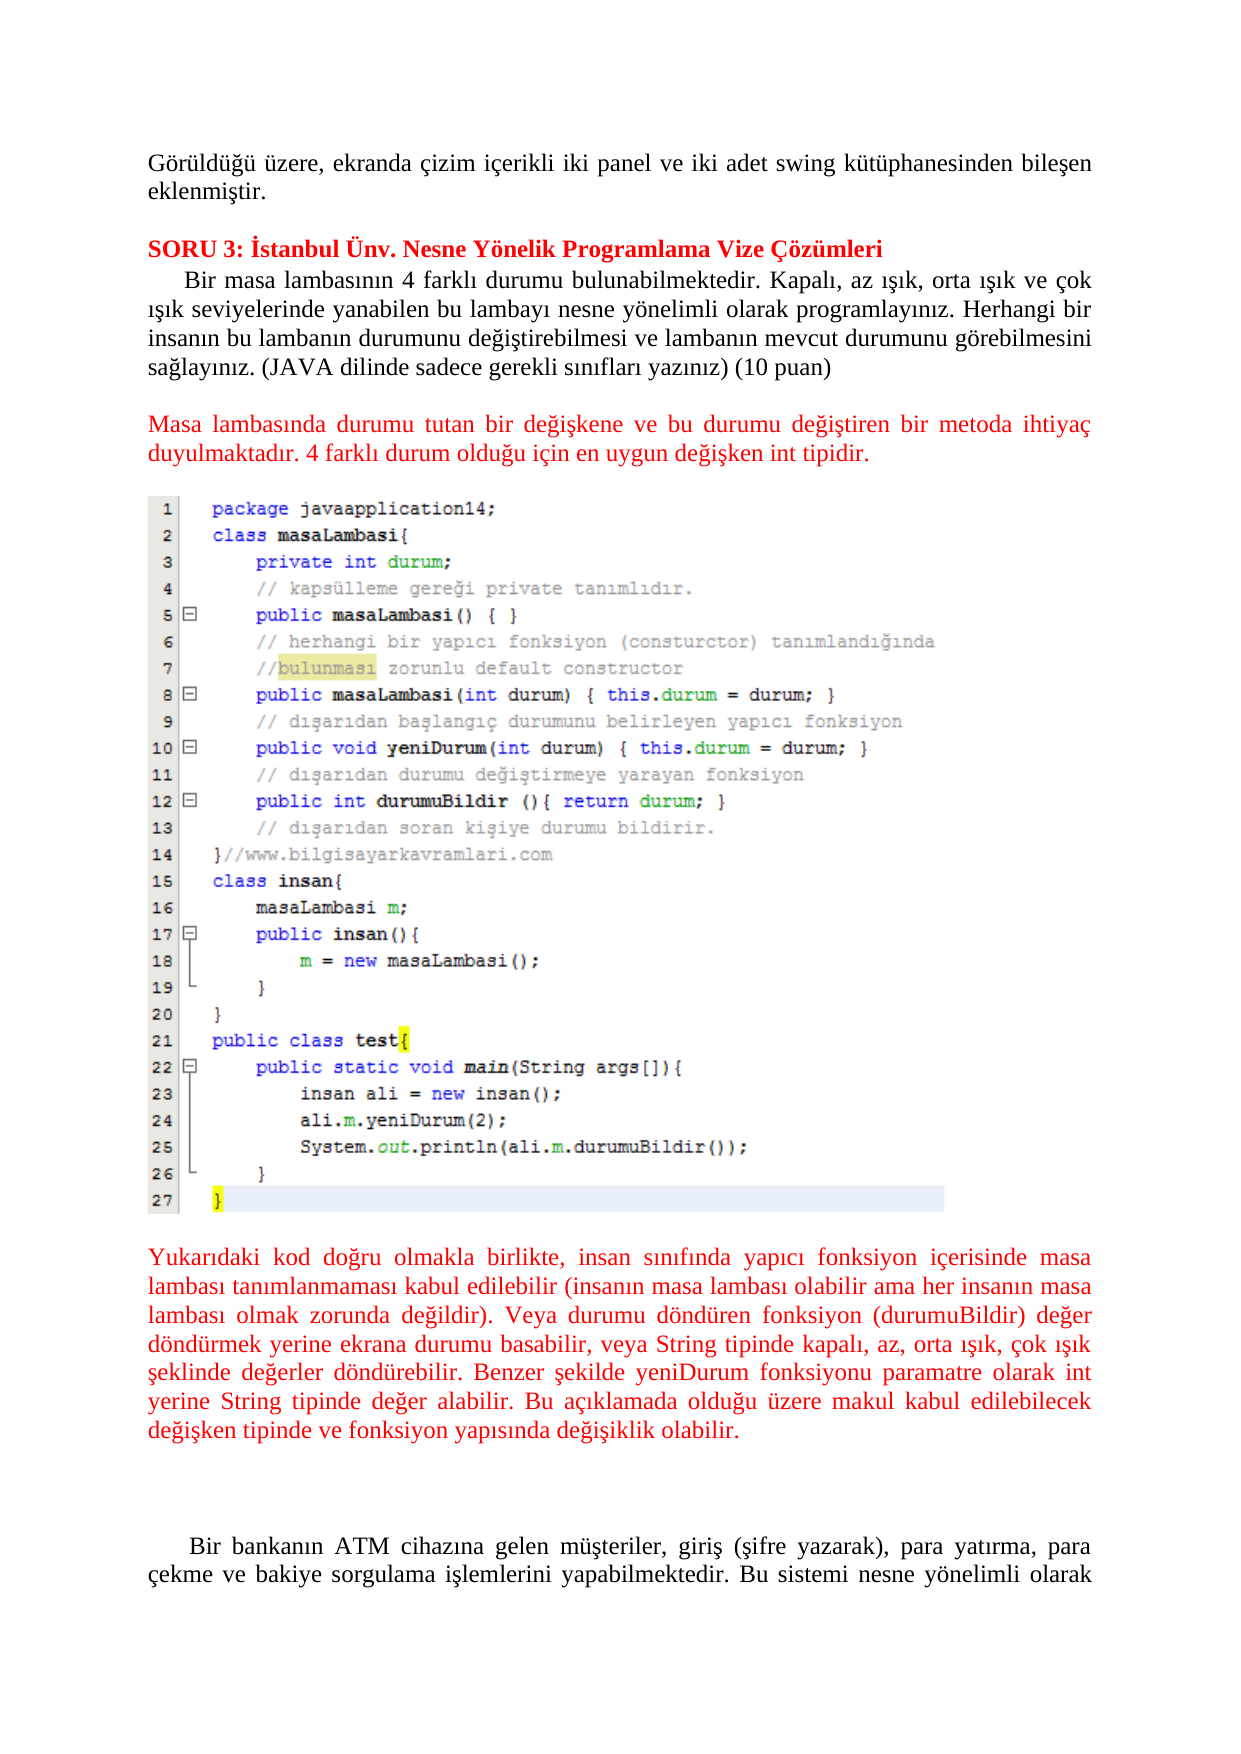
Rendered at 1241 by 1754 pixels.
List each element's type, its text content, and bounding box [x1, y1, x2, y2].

text Masa lambasında durumu tutan bir değişkene ve bu durumu değiştiren bir metoda ihtiyaç duyulmaktadır. 4 farklı durum olduğu için en uygun değişken int tipidir. [148, 409, 1093, 467]
text  Bir masa lambasının 4 farklı durumu bulunabilmektedir. Kapalı, az ışık, orta ışık ve çok ışık seviyelerinde yanabilen bu lambayı nesne yönelimli olarak programlayınız. Herhangi bir insanın bu lambanın durumunu değiştirebilmesi ve lambanın mevcut durumunu görebilmesini sağlayınız. (JAVA dilinde sadece gerekli sınıfları yazınız) (10 puan) [148, 265, 1093, 380]
picture [147, 496, 945, 1214]
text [148, 1531, 1093, 1588]
subtitle SORU 3: İstanbul Ünv. Nesne Yönelik Programlama Vize Çözümleri [148, 234, 1093, 263]
text Yukarıdaki kod doğru olmakla birlikte, insan sınıfında yapıcı fonksiyon içerisinde masa lambası tanımlanmaması kabul edilebilir (insanın masa lambası olabilir ama her insanın masa lambası olmak zorunda değildir). Veya durumu döndüren fonksiyon (durumuBildir) değer döndürmek yerine ekrana durumu basabilir, veya String tipinde kapalı, az, orta ışık, çok ışık şeklinde değerler döndürebilir. Benzer şekilde yeniDurum fonksiyonu paramatre olarak int yerine String tipinde değer alabilir. Bu açıklamada olduğu üzere makul kabul edilebilecek değişken tipinde ve fonksiyon yapısında değişiklik olabilir. [148, 1242, 1093, 1444]
text Görüldüğü üzere, ekranda çizim içerikli iki panel ve iki adet swing kütüphanesinden bileşen eklenmiştir. [148, 148, 1093, 205]
